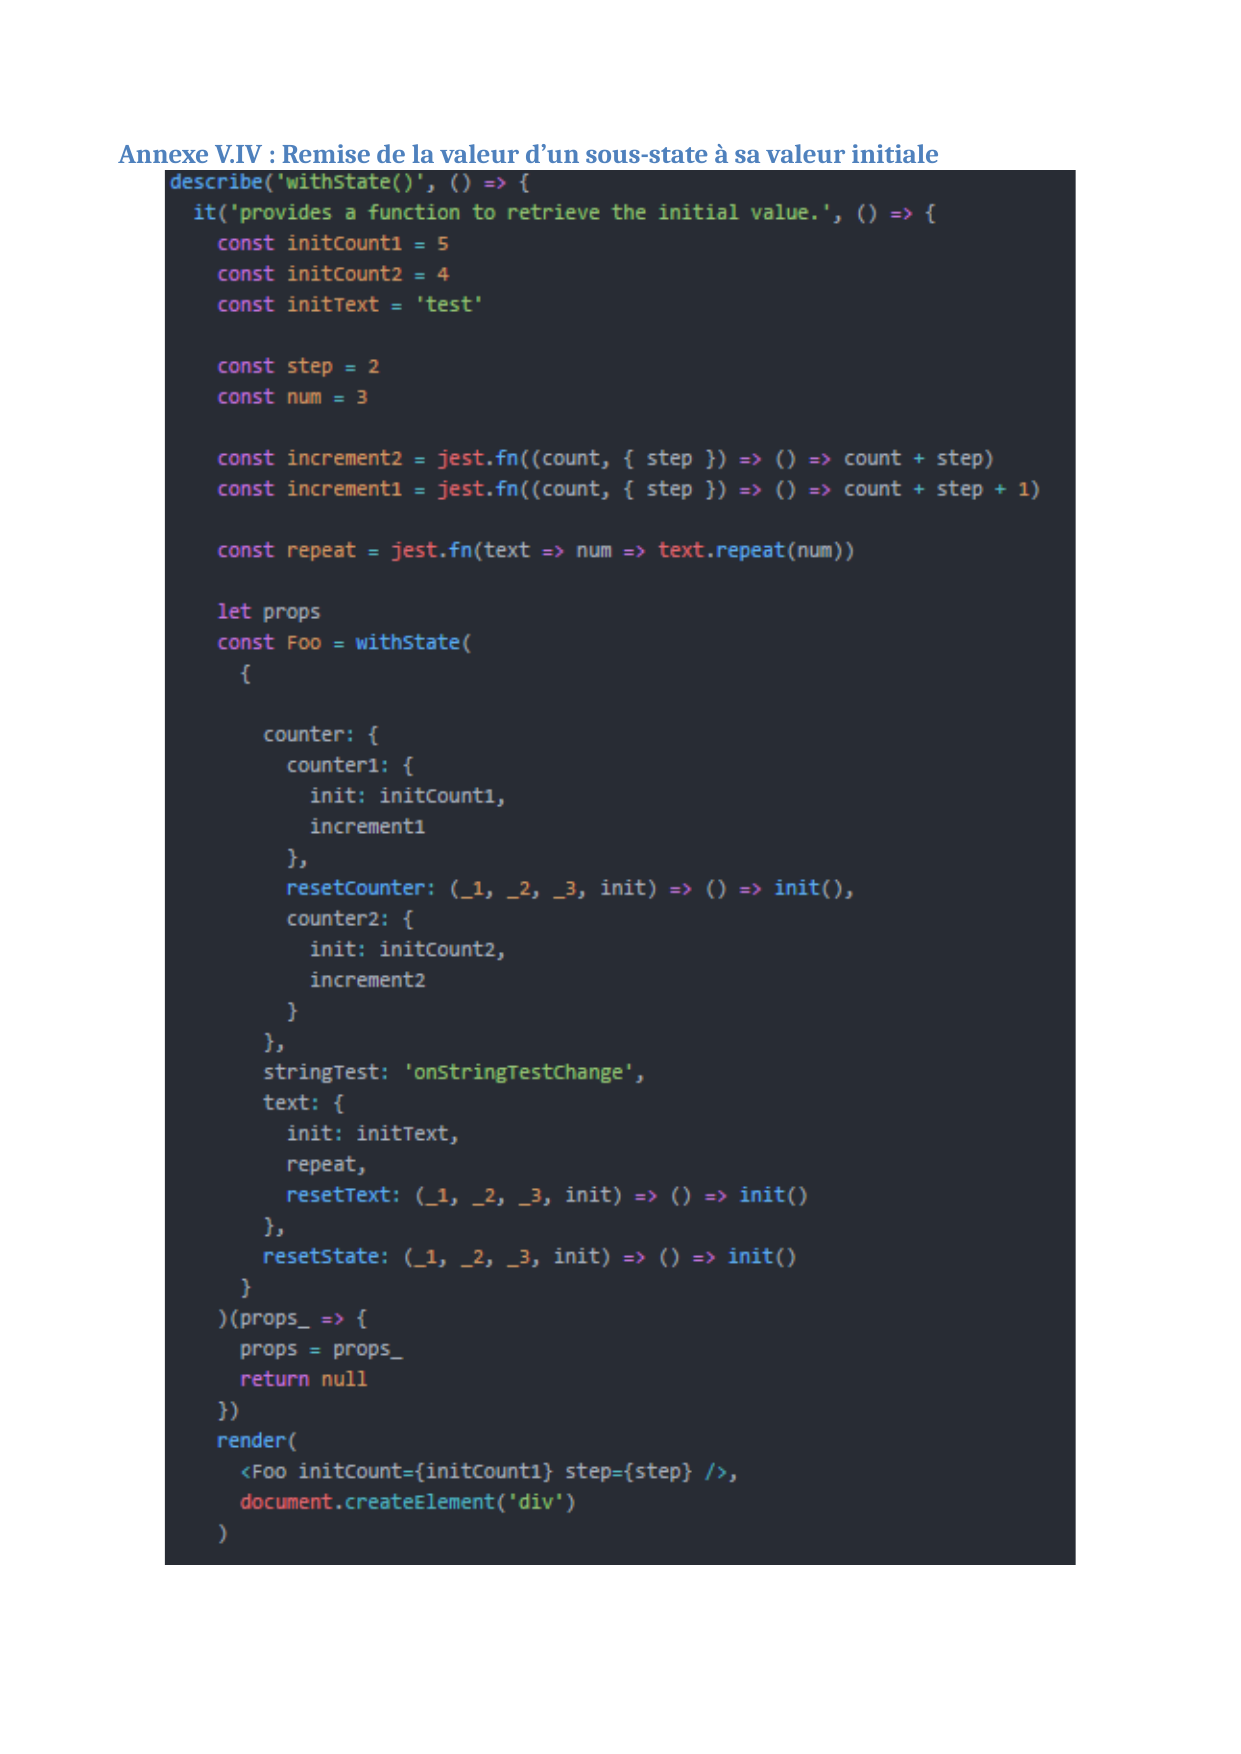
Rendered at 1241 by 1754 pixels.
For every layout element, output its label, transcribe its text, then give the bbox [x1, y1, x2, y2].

picture [164, 170, 1076, 1565]
subtitle Annexe V.IV : Remise de la valeur d’un sous-state à sa valeur initiale [118, 139, 1122, 170]
